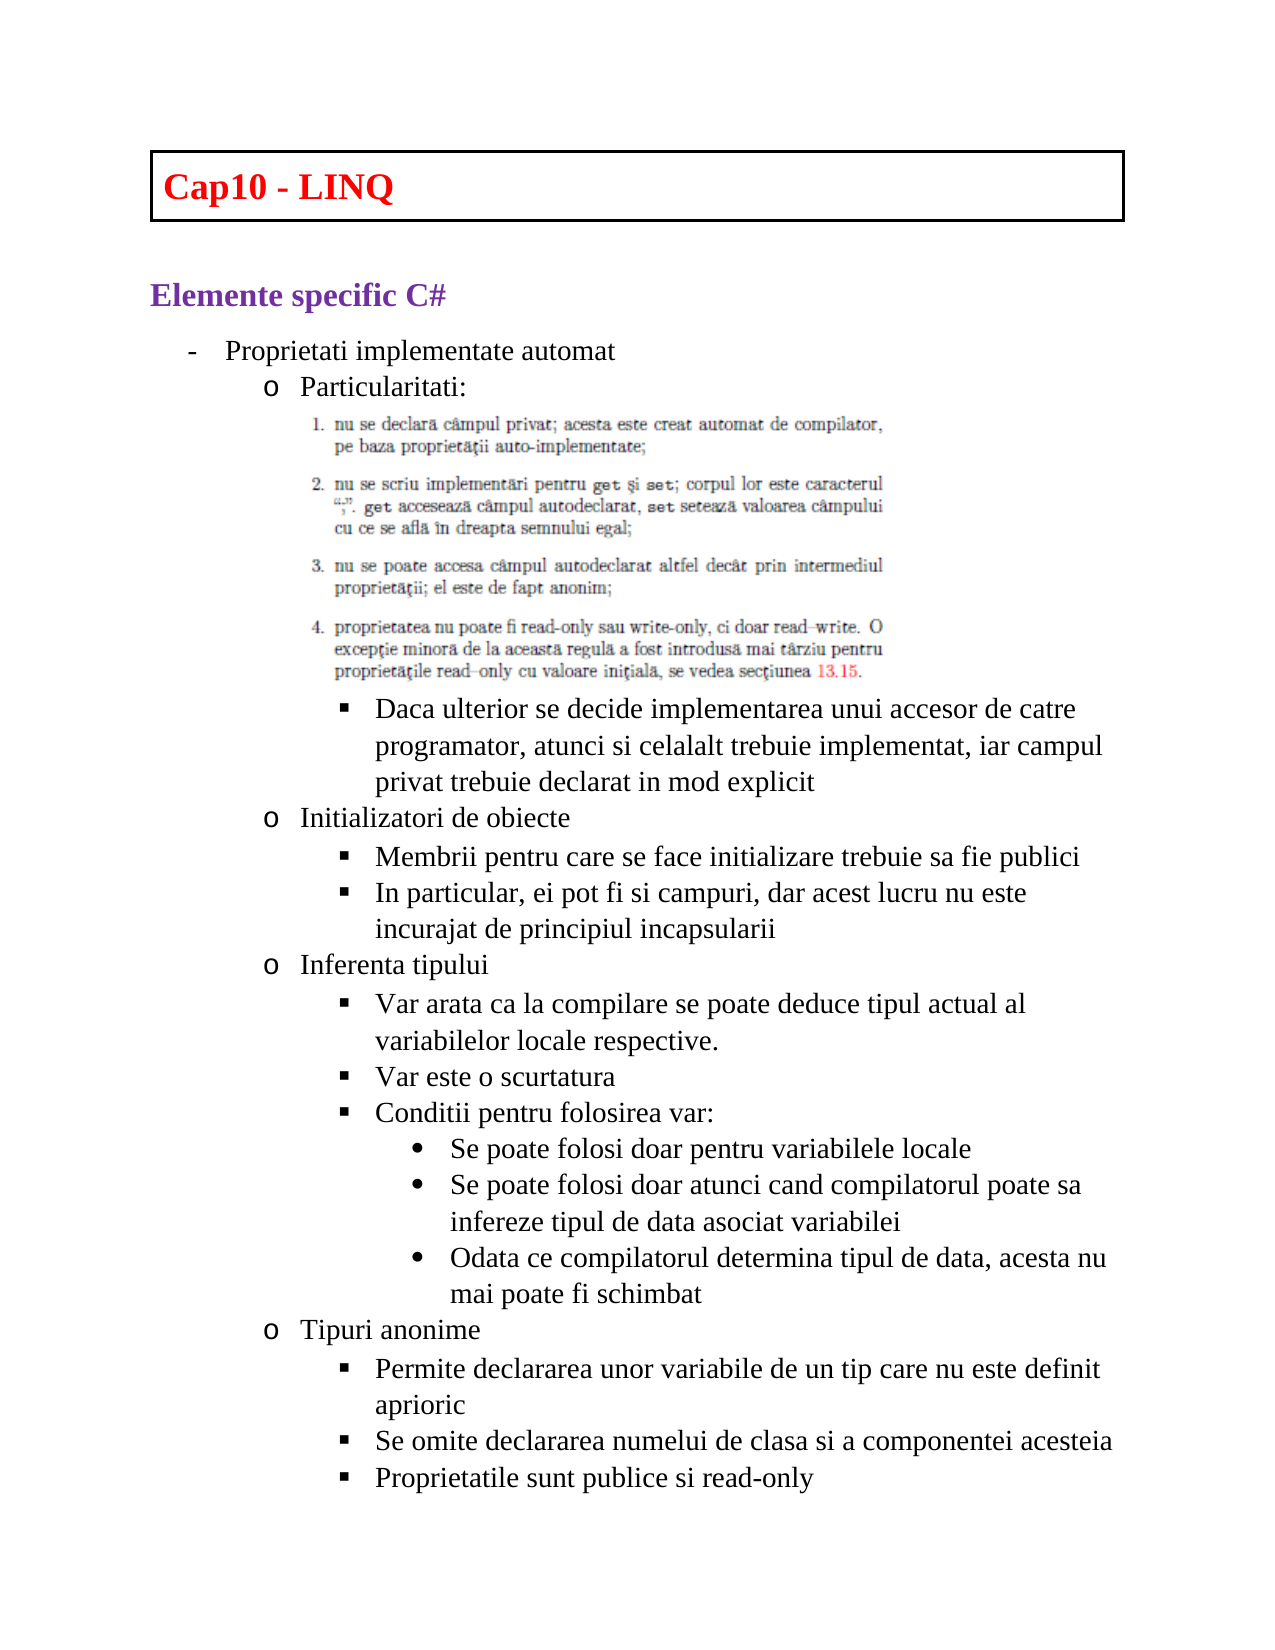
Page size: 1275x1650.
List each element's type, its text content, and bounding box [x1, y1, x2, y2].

list Conditii pentru folosirea var: [337, 1095, 1125, 1129]
list Var arata ca la compilare se poate deduce tipul actual al variabilelor locale respective. [337, 986, 1125, 1056]
list Se poate folosi doar pentru variabilele locale [412, 1131, 1125, 1165]
list Daca ulterior se decide implementarea unui accesor de catre programator, atunci si celalalt trebuie implementat, iar campul privat trebuie declarat in mod explicit [337, 691, 1125, 797]
list Proprietati implementate automat [187, 333, 1125, 367]
list Particularitati: [262, 369, 1125, 405]
list Se omite declararea numelui de clasa si a componentei acesteia [337, 1423, 1125, 1457]
list Inferenta tipului [262, 947, 1125, 983]
list Membrii pentru care se face initializare trebuie sa fie publici [337, 839, 1125, 872]
list Odata ce compilatorul determina tipul de data, acesta nu mai poate fi schimbat [412, 1240, 1125, 1310]
table_header Cap10 - LINQ [153, 153, 1122, 219]
list Se poate folosi doar atunci cand compilatorul poate sa infereze tipul de data asociat variabilei [412, 1167, 1125, 1237]
list Var este o scurtatura [337, 1059, 1125, 1092]
list Permite declararea unor variabile de un tip care nu este definit aprioric [337, 1351, 1125, 1421]
list Initializatori de obiecte [262, 800, 1125, 836]
text Elemente specific C# [150, 275, 1125, 313]
list In particular, ei pot fi si campuri, dar acest lucru nu este incurajat de principiul incapsularii [337, 875, 1125, 945]
list Tipuri anonime [262, 1312, 1125, 1348]
picture [300, 408, 897, 690]
list Proprietatile sunt publice si read-only [337, 1460, 1125, 1493]
